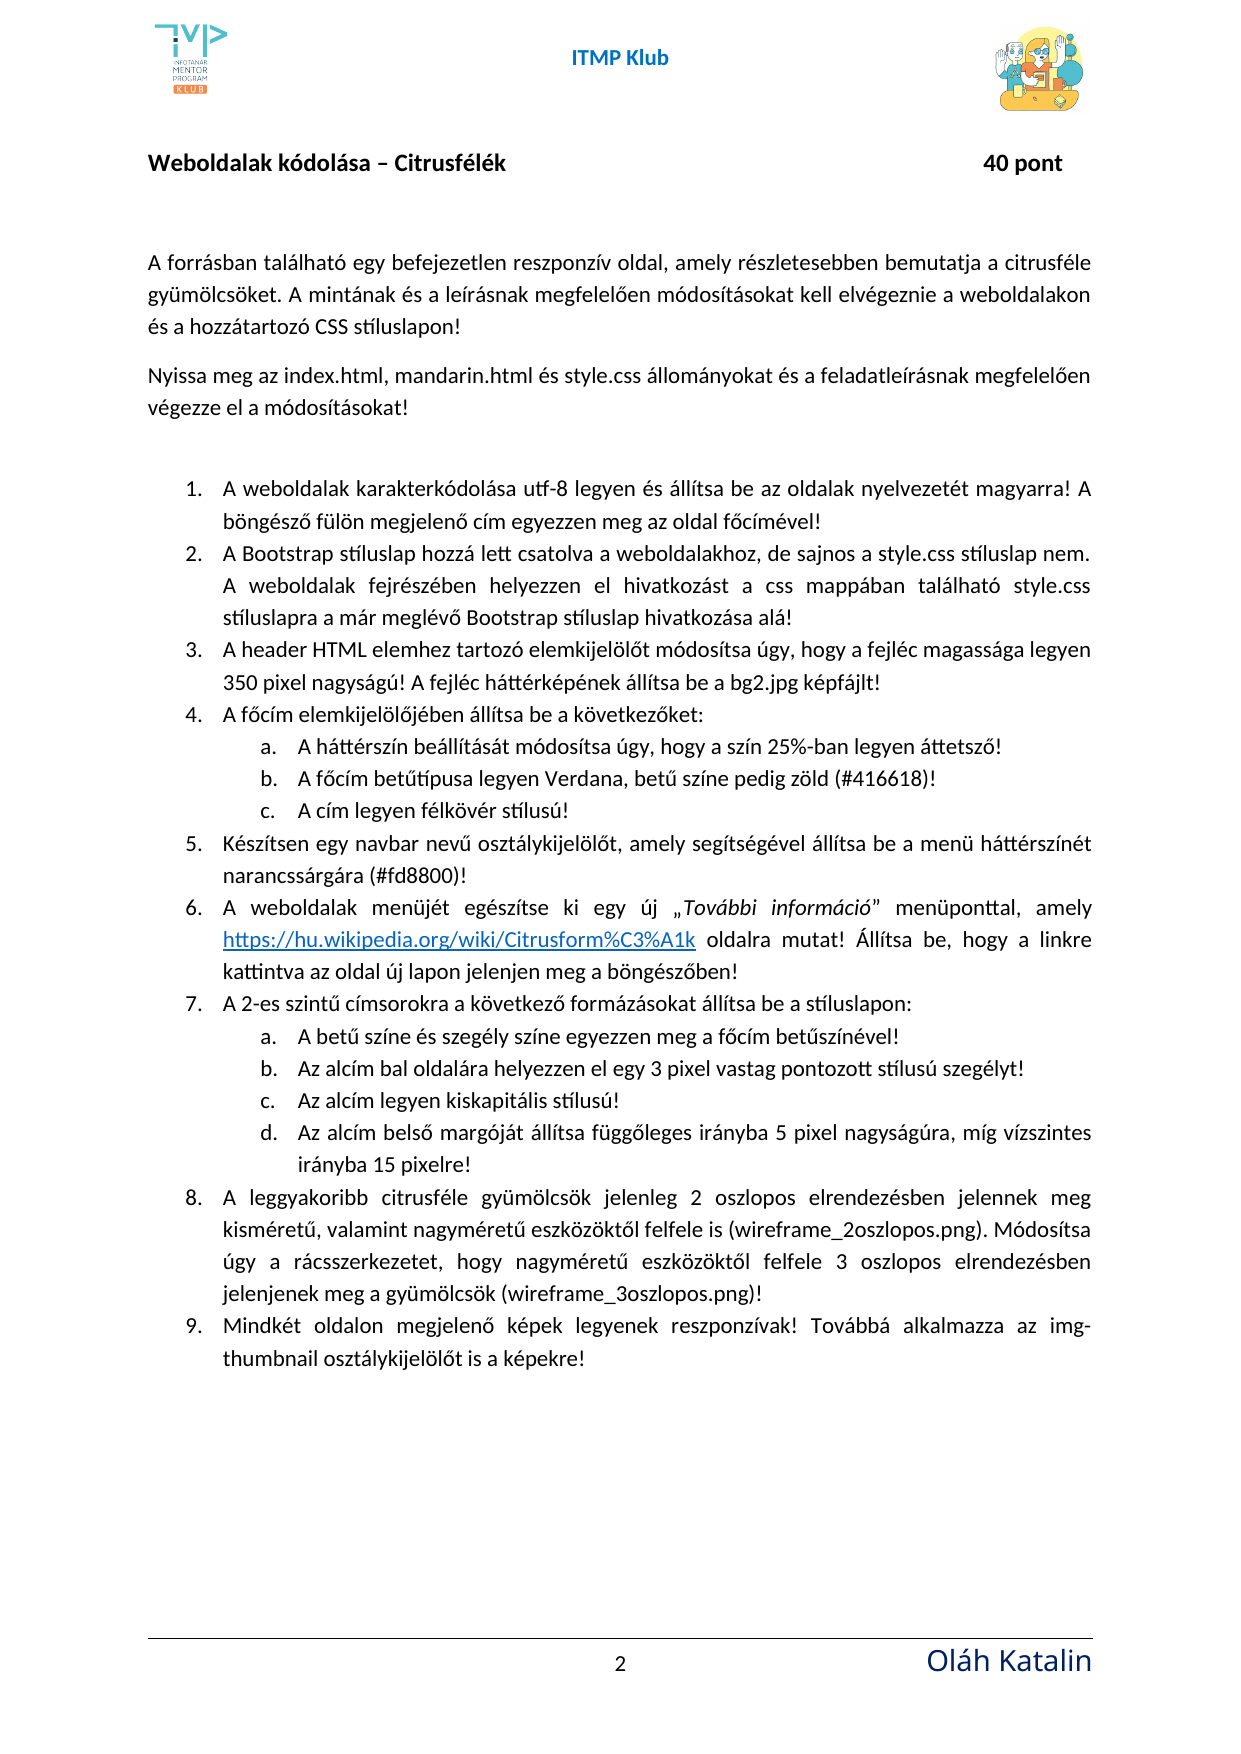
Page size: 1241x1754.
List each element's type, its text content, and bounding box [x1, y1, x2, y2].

picture [147, 15, 235, 103]
text Nyissa meg az index.html, mandarin.html és style.css állományokat és a feladatleírásnak megfelelően végezze el a módosításokat! [148, 361, 1093, 422]
list A főcím elemkijelölőjében állítsa be a következőket: [185, 700, 1093, 728]
list Mindkét oldalon megjelenő képek legyenek reszponzívak! Továbbá alkalmazza az img-thumbnail osztálykijelölőt is a képekre! [185, 1311, 1093, 1372]
list A betű színe és szegély színe egyezzen meg a főcím betűszínével! [260, 1022, 1093, 1050]
list Az alcím bal oldalára helyezzen el egy 3 pixel vastag pontozott stílusú szegélyt! [260, 1054, 1093, 1082]
text A forrásban található egy befejezetlen reszponzív oldal, amely részletesebben bemutatja a citrusféle gyümölcsöket. A mintának és a leírásnak megfelelően módosításokat kell elvégeznie a weboldalakon és a hozzátartozó CSS stíluslapon! [148, 248, 1093, 341]
text Weboldalak kódolása – Citrusfélék 40 pont [148, 148, 1093, 178]
list A háttérszín beállítását módosítsa úgy, hogy a szín 25%-ban legyen áttetsző! [260, 732, 1093, 760]
list A 2-es szintű címsorokra a következő formázásokat állítsa be a stíluslapon: [185, 989, 1093, 1018]
list A cím legyen félkövér stílusú! [260, 796, 1093, 824]
picture [993, 17, 1093, 117]
list A weboldalak menüjét egészítse ki egy új „További információ” menüponttal, amely https://hu.wikipedia.org/wiki/Citrusform%C3%A1k oldalra mutat! Állítsa be, hogy a linkre kattintva az oldal új lapon jelenjen meg a böngészőben! [185, 893, 1093, 985]
list A header HTML elemhez tartozó elemkijelölőt módosítsa úgy, hogy a fejléc magassága legyen 350 pixel nagyságú! A fejléc háttérképének állítsa be a bg2.jpg képfájlt! [185, 636, 1093, 696]
list A Bootstrap stíluslap hozzá lett csatolva a weboldalakhoz, de sajnos a style.css stíluslap nem. A weboldalak fejrészében helyezzen el hivatkozást a css mappában található style.css stíluslapra a már meglévő Bootstrap stíluslap hivatkozása alá! [185, 539, 1093, 631]
list Az alcím legyen kiskapitális stílusú! [260, 1086, 1093, 1114]
list A főcím betűtípusa legyen Verdana, betű színe pedig zöld (#416618)! [260, 764, 1093, 792]
list Az alcím belső margóját állítsa függőleges irányba 5 pixel nagyságúra, míg vízszintes irányba 15 pixelre! [260, 1118, 1093, 1178]
list A leggyakoribb citrusféle gyümölcsök jelenleg 2 oszlopos elrendezésben jelennek meg kisméretű, valamint nagyméretű eszközöktől felfele is (wireframe_2oszlopos.png). Módosítsa úgy a rácsszerkezetet, hogy nagyméretű eszközöktől felfele 3 oszlopos elrendezésben jelenjenek meg a gyümölcsök (wireframe_3oszlopos.png)! [185, 1183, 1093, 1307]
list Készítsen egy navbar nevű osztálykijelölőt, amely segítségével állítsa be a menü háttérszínét narancssárgára (#fd8800)! [185, 829, 1093, 889]
list A weboldalak karakterkódolása utf-8 legyen és állítsa be az oldalak nyelvezetét magyarra! A böngésző fülön megjelenő cím egyezzen meg az oldal főcímével! [185, 474, 1093, 535]
